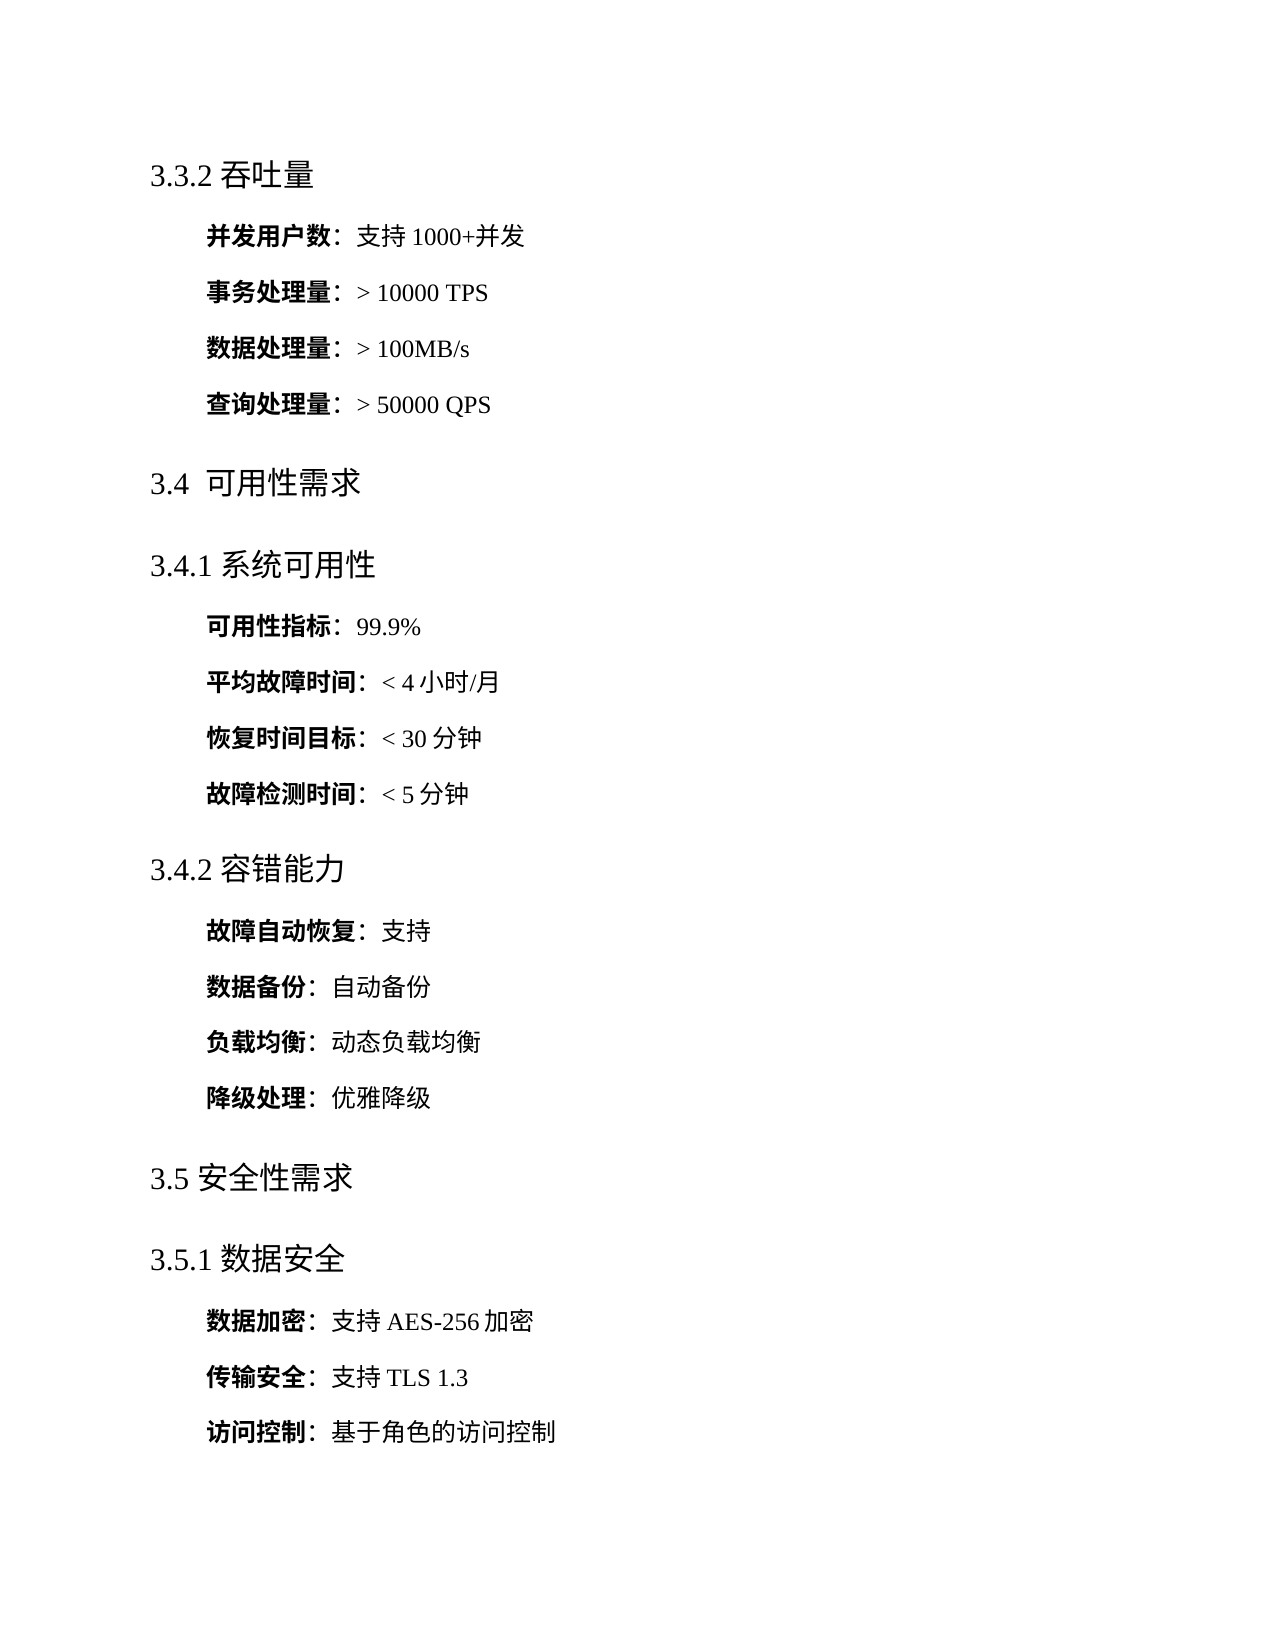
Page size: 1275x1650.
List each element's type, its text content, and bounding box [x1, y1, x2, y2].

list 数据处理量：> 100MB/s [150, 328, 1125, 364]
list 平均故障时间：< 4小时/月 [150, 663, 1125, 699]
list 传输安全：支持TLS 1.3 [150, 1357, 1125, 1393]
list 访问控制：基于角色的访问控制 [150, 1413, 1125, 1449]
list 降级处理：优雅降级 [150, 1078, 1125, 1115]
subtitle 3.3.2 吞吐量 [150, 150, 1125, 195]
list 负载均衡：动态负载均衡 [150, 1023, 1125, 1059]
subtitle 3.4.1 系统可用性 [150, 540, 1125, 585]
list 事务处理量：> 10000 TPS [150, 273, 1125, 309]
subtitle 可用性需求 [150, 458, 1125, 504]
list 故障检测时间：< 5分钟 [150, 774, 1125, 810]
subtitle 安全性需求 [150, 1153, 1125, 1198]
list 可用性指标：99.9% [150, 607, 1125, 643]
list 故障自动恢复：支持 [150, 911, 1125, 947]
subtitle 3.4.2 容错能力 [150, 844, 1125, 889]
list 数据加密：支持AES-256加密 [150, 1301, 1125, 1337]
list 查询处理量：> 50000 QPS [150, 384, 1125, 420]
list 数据备份：自动备份 [150, 967, 1125, 1003]
list 恢复时间目标：< 30分钟 [150, 718, 1125, 754]
subtitle 3.5.1 数据安全 [150, 1234, 1125, 1279]
list 并发用户数：支持1000+并发 [150, 217, 1125, 253]
